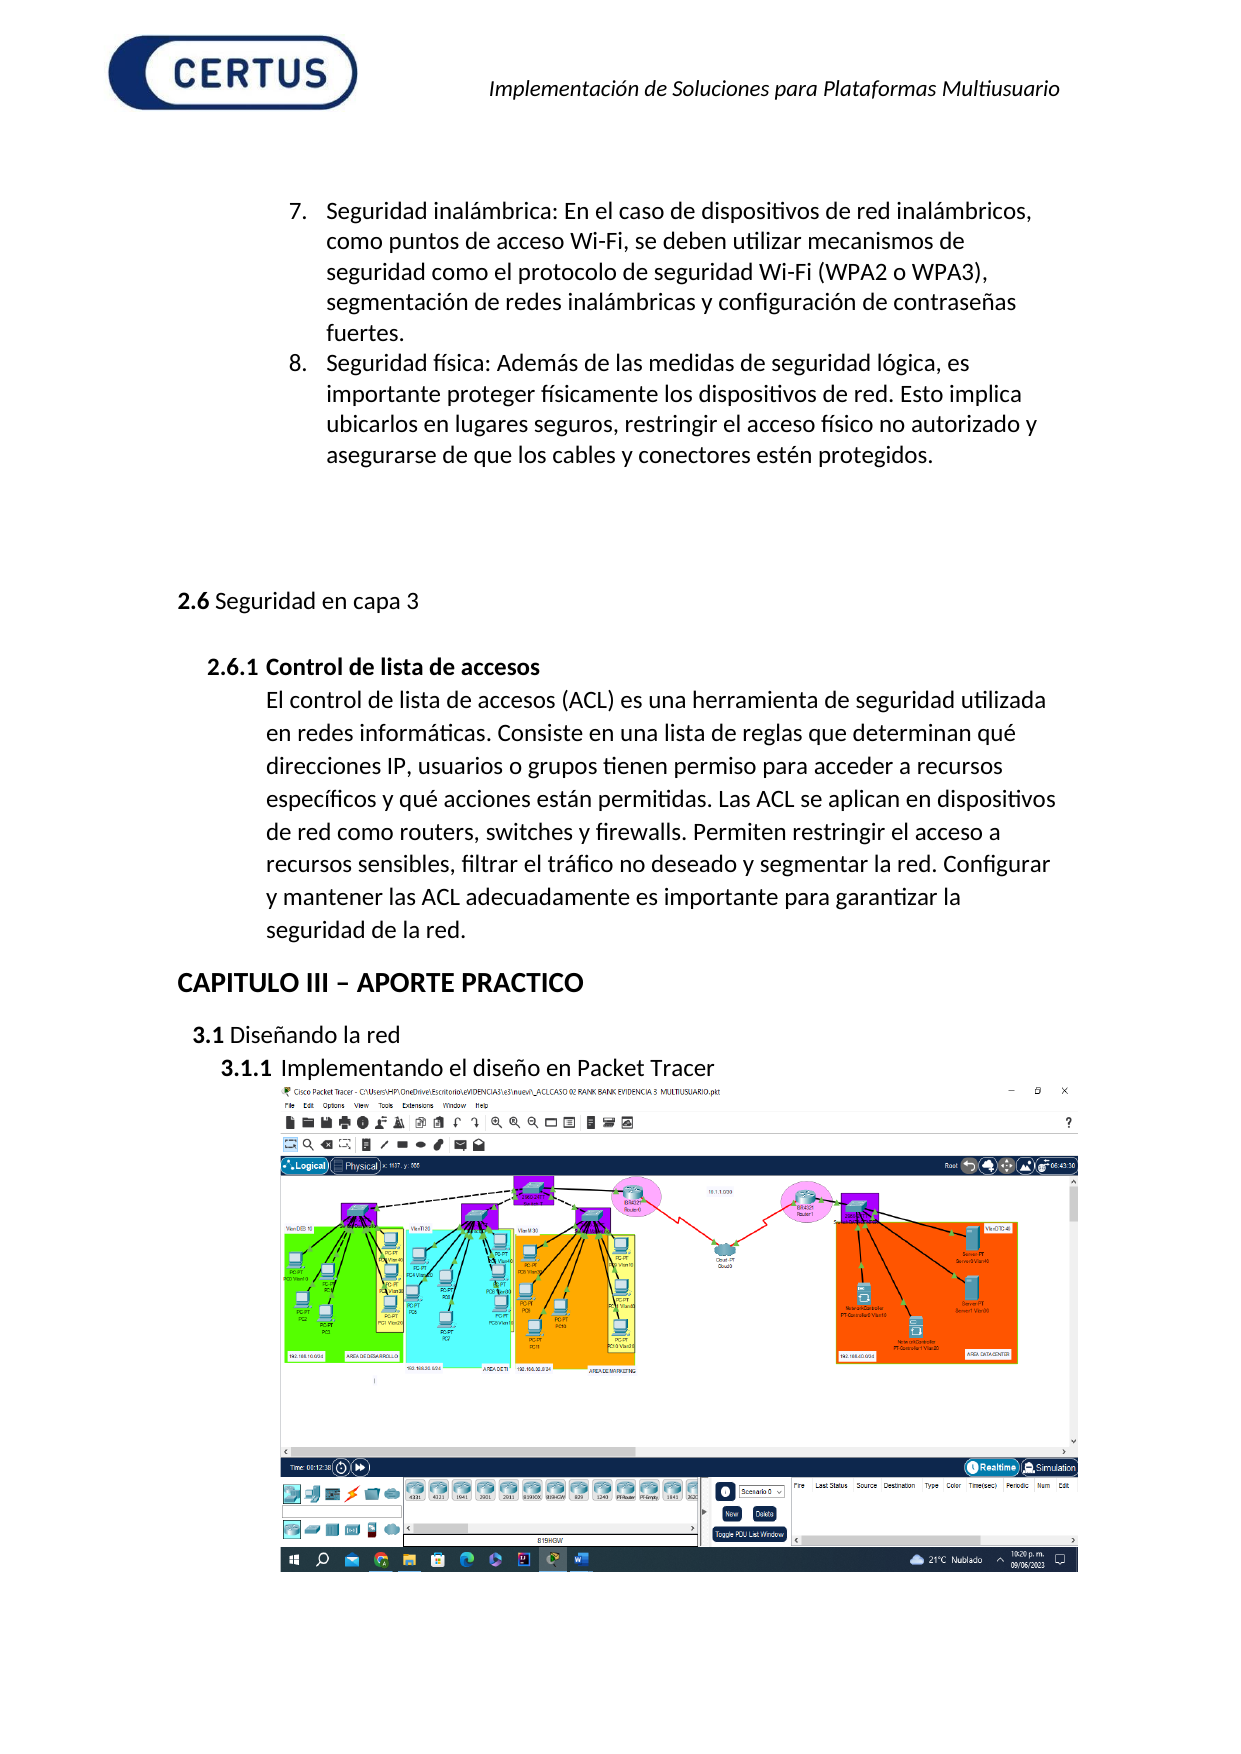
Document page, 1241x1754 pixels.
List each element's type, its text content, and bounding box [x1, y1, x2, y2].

list Seguridad en capa 3 [177, 585, 1063, 616]
picture [103, 34, 359, 112]
text CAPITULO III – APORTE PRACTICO [177, 964, 1063, 1000]
list Seguridad inalámbrica: En el caso de dispositivos de red inalámbricos, como puntos de acceso Wi-Fi, se deben utilizar mecanismos de seguridad como el protocolo de seguridad Wi-Fi (WPA2 o WPA3), segmentación de redes inalámbricas y configuración de contraseñas fuertes. [288, 195, 1063, 347]
list Control de lista de accesos [207, 651, 1063, 682]
list El control de lista de accesos (ACL) es una herramienta de seguridad utilizada en redes informáticas. Consiste en una lista de reglas que determinan qué direcciones IP, usuarios o grupos tienen permiso para acceder a recursos específicos y qué acciones están permitidas. Las ACL se aplican en dispositivos de red como routers, switches y firewalls. Permiten restringir el acceso a recursos sensibles, filtrar el tráfico no deseado y segmentar la red. Configurar y mantener las ACL adecuadamente es importante para garantizar la seguridad de la red. [266, 684, 1063, 945]
picture [280, 1085, 1078, 1572]
list Seguridad física: Además de las medidas de seguridad lógica, es importante proteger físicamente los dispositivos de red. Esto implica ubicarlos en lugares seguros, restringir el acceso físico no autorizado y asegurarse de que los cables y conectores estén protegidos. [288, 347, 1063, 469]
list Diseñando la red [192, 1019, 1063, 1050]
list Implementando el diseño en Packet Tracer [220, 1052, 1063, 1083]
